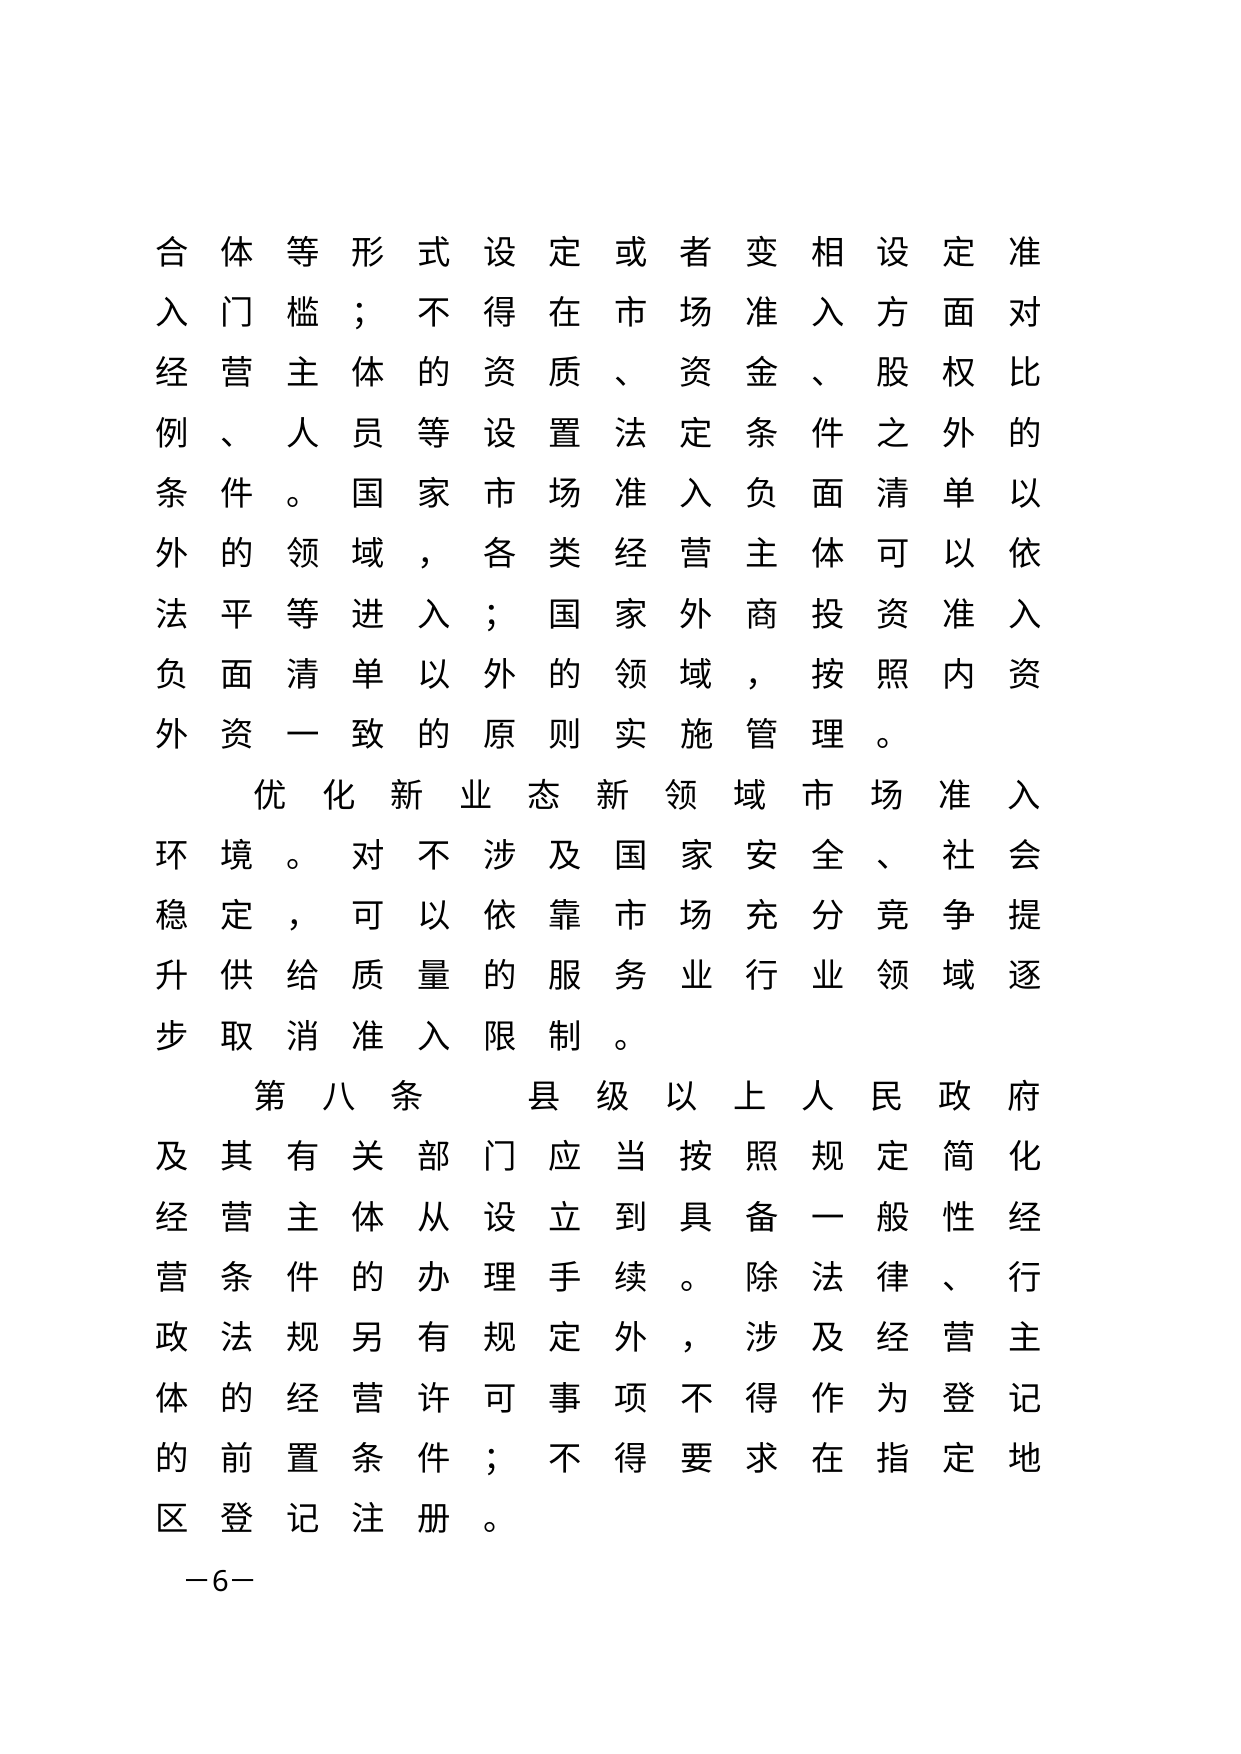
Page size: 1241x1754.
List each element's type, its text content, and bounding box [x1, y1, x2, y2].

text 第八条 县级以上人民政府及其有关部门应当按照规定简化经营主体从设立到具备一般性经营条件的办理手续。除法律、行政法规另有规定外，涉及经营主体的经营许可事项不得作为登记的前置条件；不得要求在指定地区登记注册。 [155, 1064, 1073, 1546]
text 优化新业态新领域市场准入环境。对不涉及国家安全、社会稳定，可以依靠市场充分竞争提升供给质量的服务业行业领域逐步取消准入限制。 [155, 762, 1073, 1064]
